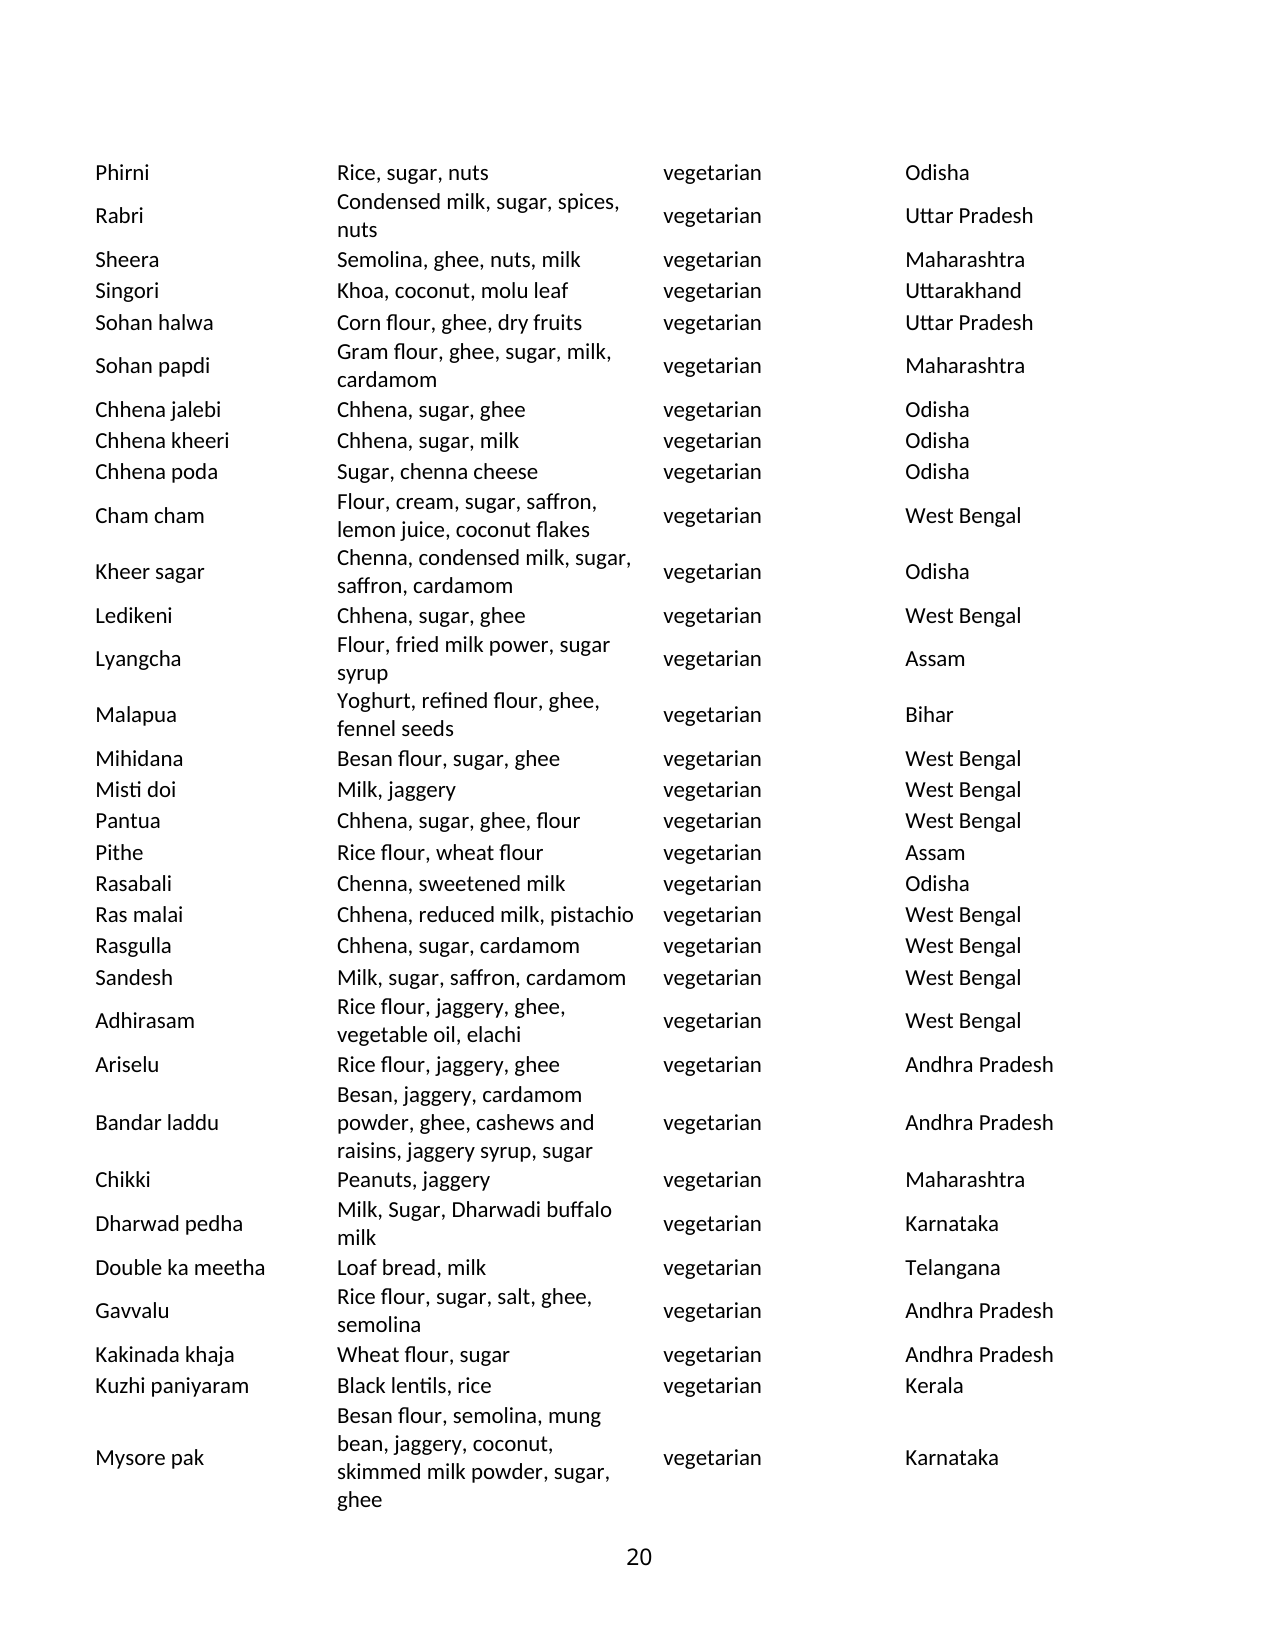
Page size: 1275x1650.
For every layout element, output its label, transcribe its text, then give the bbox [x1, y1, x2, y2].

table_cell Semolina, ghee, nuts, milk [326, 244, 652, 275]
table_cell vegetarian [652, 188, 894, 243]
table_cell Assam [894, 630, 1136, 686]
table_cell Gavvalu [84, 1283, 326, 1338]
table_cell vegetarian [652, 1195, 894, 1251]
table_cell Ariselu [84, 1049, 326, 1080]
table_cell Karnataka [894, 1401, 1136, 1513]
table_cell Rabri [84, 188, 326, 243]
table_cell vegetarian [652, 244, 894, 275]
table_cell Flour, fried milk power, sugar syrup [326, 630, 652, 686]
table_cell vegetarian [652, 630, 894, 686]
table_cell Bandar laddu [84, 1080, 326, 1164]
table_cell Kuzhi paniyaram [84, 1370, 326, 1401]
table_cell Odisha [894, 156, 1136, 187]
table_cell Odisha [894, 543, 1136, 599]
table_cell Karnataka [894, 1195, 1136, 1251]
table_cell Chhena, sugar, milk [326, 425, 652, 456]
table_cell vegetarian [652, 1339, 894, 1370]
table_cell vegetarian [652, 487, 894, 543]
table_cell vegetarian [652, 1401, 894, 1513]
table_cell Mysore pak [84, 1401, 326, 1513]
table_cell vegetarian [652, 456, 894, 487]
table_cell West Bengal [894, 961, 1136, 992]
table_cell vegetarian [652, 337, 894, 393]
table_cell Khoa, coconut, molu leaf [326, 275, 652, 306]
table_cell Odisha [894, 868, 1136, 899]
table_cell Maharashtra [894, 1164, 1136, 1195]
table_cell Pithe [84, 836, 326, 867]
table_cell Odisha [894, 425, 1136, 456]
table_cell Sugar, chenna cheese [326, 456, 652, 487]
table_cell Ledikeni [84, 599, 326, 630]
table_cell Rice, sugar, nuts [326, 156, 652, 187]
table_cell Kakinada khaja [84, 1339, 326, 1370]
table_cell vegetarian [652, 275, 894, 306]
table_cell Rice flour, jaggery, ghee, vegetable oil, elachi [326, 993, 652, 1048]
table_cell Maharashtra [894, 337, 1136, 393]
table_cell Besan flour, semolina, mung bean, jaggery, coconut, skimmed milk powder, sugar, ghee [326, 1401, 652, 1513]
table_cell vegetarian [652, 543, 894, 599]
table_cell Bihar [894, 686, 1136, 742]
table_cell vegetarian [652, 599, 894, 630]
table_cell Andhra Pradesh [894, 1283, 1136, 1338]
table_cell Rice flour, sugar, salt, ghee, semolina [326, 1283, 652, 1338]
table_cell vegetarian [652, 1370, 894, 1401]
table_cell Andhra Pradesh [894, 1339, 1136, 1370]
table_cell vegetarian [652, 836, 894, 867]
table_cell Sandesh [84, 961, 326, 992]
table_cell Uttar Pradesh [894, 306, 1136, 337]
table_cell Milk, jaggery [326, 774, 652, 805]
table_cell Dharwad pedha [84, 1195, 326, 1251]
table_cell Mihidana [84, 743, 326, 774]
table_cell Uttar Pradesh [894, 188, 1136, 243]
table_cell Ras malai [84, 899, 326, 930]
table_cell vegetarian [652, 1164, 894, 1195]
table_cell vegetarian [652, 306, 894, 337]
table_cell Cham cham [84, 487, 326, 543]
table_cell Rice flour, wheat flour [326, 836, 652, 867]
table_cell West Bengal [894, 487, 1136, 543]
table_cell Rice flour, jaggery, ghee [326, 1049, 652, 1080]
table_cell Black lentils, rice [326, 1370, 652, 1401]
table_cell Odisha [894, 456, 1136, 487]
table_cell vegetarian [652, 1251, 894, 1282]
table_cell West Bengal [894, 930, 1136, 961]
table_cell Chhena, reduced milk, pistachio [326, 899, 652, 930]
table_cell Wheat flour, sugar [326, 1339, 652, 1370]
table_cell Flour, cream, sugar, saffron, lemon juice, coconut flakes [326, 487, 652, 543]
table_cell Double ka meetha [84, 1251, 326, 1282]
table_cell Phirni [84, 156, 326, 187]
table_cell Chhena kheeri [84, 425, 326, 456]
table_cell Peanuts, jaggery [326, 1164, 652, 1195]
table_cell West Bengal [894, 899, 1136, 930]
table_cell vegetarian [652, 868, 894, 899]
table_cell Assam [894, 836, 1136, 867]
table_cell Maharashtra [894, 244, 1136, 275]
table_cell Singori [84, 275, 326, 306]
table_cell Condensed milk, sugar, spices, nuts [326, 188, 652, 243]
table_cell Sohan halwa [84, 306, 326, 337]
table_cell vegetarian [652, 393, 894, 424]
table_cell West Bengal [894, 993, 1136, 1048]
table_cell West Bengal [894, 743, 1136, 774]
table_cell vegetarian [652, 1283, 894, 1338]
table_cell Yoghurt, refined flour, ghee, fennel seeds [326, 686, 652, 742]
table_cell vegetarian [652, 930, 894, 961]
table_cell Misti doi [84, 774, 326, 805]
table_cell Milk, Sugar, Dharwadi buffalo milk [326, 1195, 652, 1251]
table_cell vegetarian [652, 156, 894, 187]
table_cell Lyangcha [84, 630, 326, 686]
table_cell vegetarian [652, 774, 894, 805]
table_cell vegetarian [652, 743, 894, 774]
table_cell West Bengal [894, 599, 1136, 630]
table_cell vegetarian [652, 993, 894, 1048]
table_cell vegetarian [652, 425, 894, 456]
table_cell Andhra Pradesh [894, 1049, 1136, 1080]
table_cell Pantua [84, 805, 326, 836]
table_cell Rasgulla [84, 930, 326, 961]
table_cell Chhena, sugar, ghee, flour [326, 805, 652, 836]
table_cell Chenna, sweetened milk [326, 868, 652, 899]
table_cell Chhena, sugar, ghee [326, 599, 652, 630]
table_cell Sheera [84, 244, 326, 275]
table_cell vegetarian [652, 1080, 894, 1164]
table_cell Telangana [894, 1251, 1136, 1282]
table_cell Gram flour, ghee, sugar, milk, cardamom [326, 337, 652, 393]
table_cell Odisha [894, 393, 1136, 424]
table_cell Chhena, sugar, cardamom [326, 930, 652, 961]
table_cell Malapua [84, 686, 326, 742]
table_cell Kheer sagar [84, 543, 326, 599]
table_cell vegetarian [652, 686, 894, 742]
table_cell Chhena jalebi [84, 393, 326, 424]
table_cell Besan, jaggery, cardamom powder, ghee, cashews and raisins, jaggery syrup, sugar [326, 1080, 652, 1164]
table_cell Chenna, condensed milk, sugar, saffron, cardamom [326, 543, 652, 599]
table_cell Chhena, sugar, ghee [326, 393, 652, 424]
table_cell Andhra Pradesh [894, 1080, 1136, 1164]
table_cell vegetarian [652, 961, 894, 992]
table_cell vegetarian [652, 805, 894, 836]
table_cell Uttarakhand [894, 275, 1136, 306]
table_cell vegetarian [652, 899, 894, 930]
table_cell Chhena poda [84, 456, 326, 487]
table_cell Rasabali [84, 868, 326, 899]
table_cell vegetarian [652, 1049, 894, 1080]
table_cell West Bengal [894, 805, 1136, 836]
table_cell West Bengal [894, 774, 1136, 805]
table_cell Besan flour, sugar, ghee [326, 743, 652, 774]
table_cell Milk, sugar, saffron, cardamom [326, 961, 652, 992]
table_cell Chikki [84, 1164, 326, 1195]
table_cell Loaf bread, milk [326, 1251, 652, 1282]
table_cell Adhirasam [84, 993, 326, 1048]
table_cell Kerala [894, 1370, 1136, 1401]
table_cell Sohan papdi [84, 337, 326, 393]
table_cell Corn flour, ghee, dry fruits [326, 306, 652, 337]
